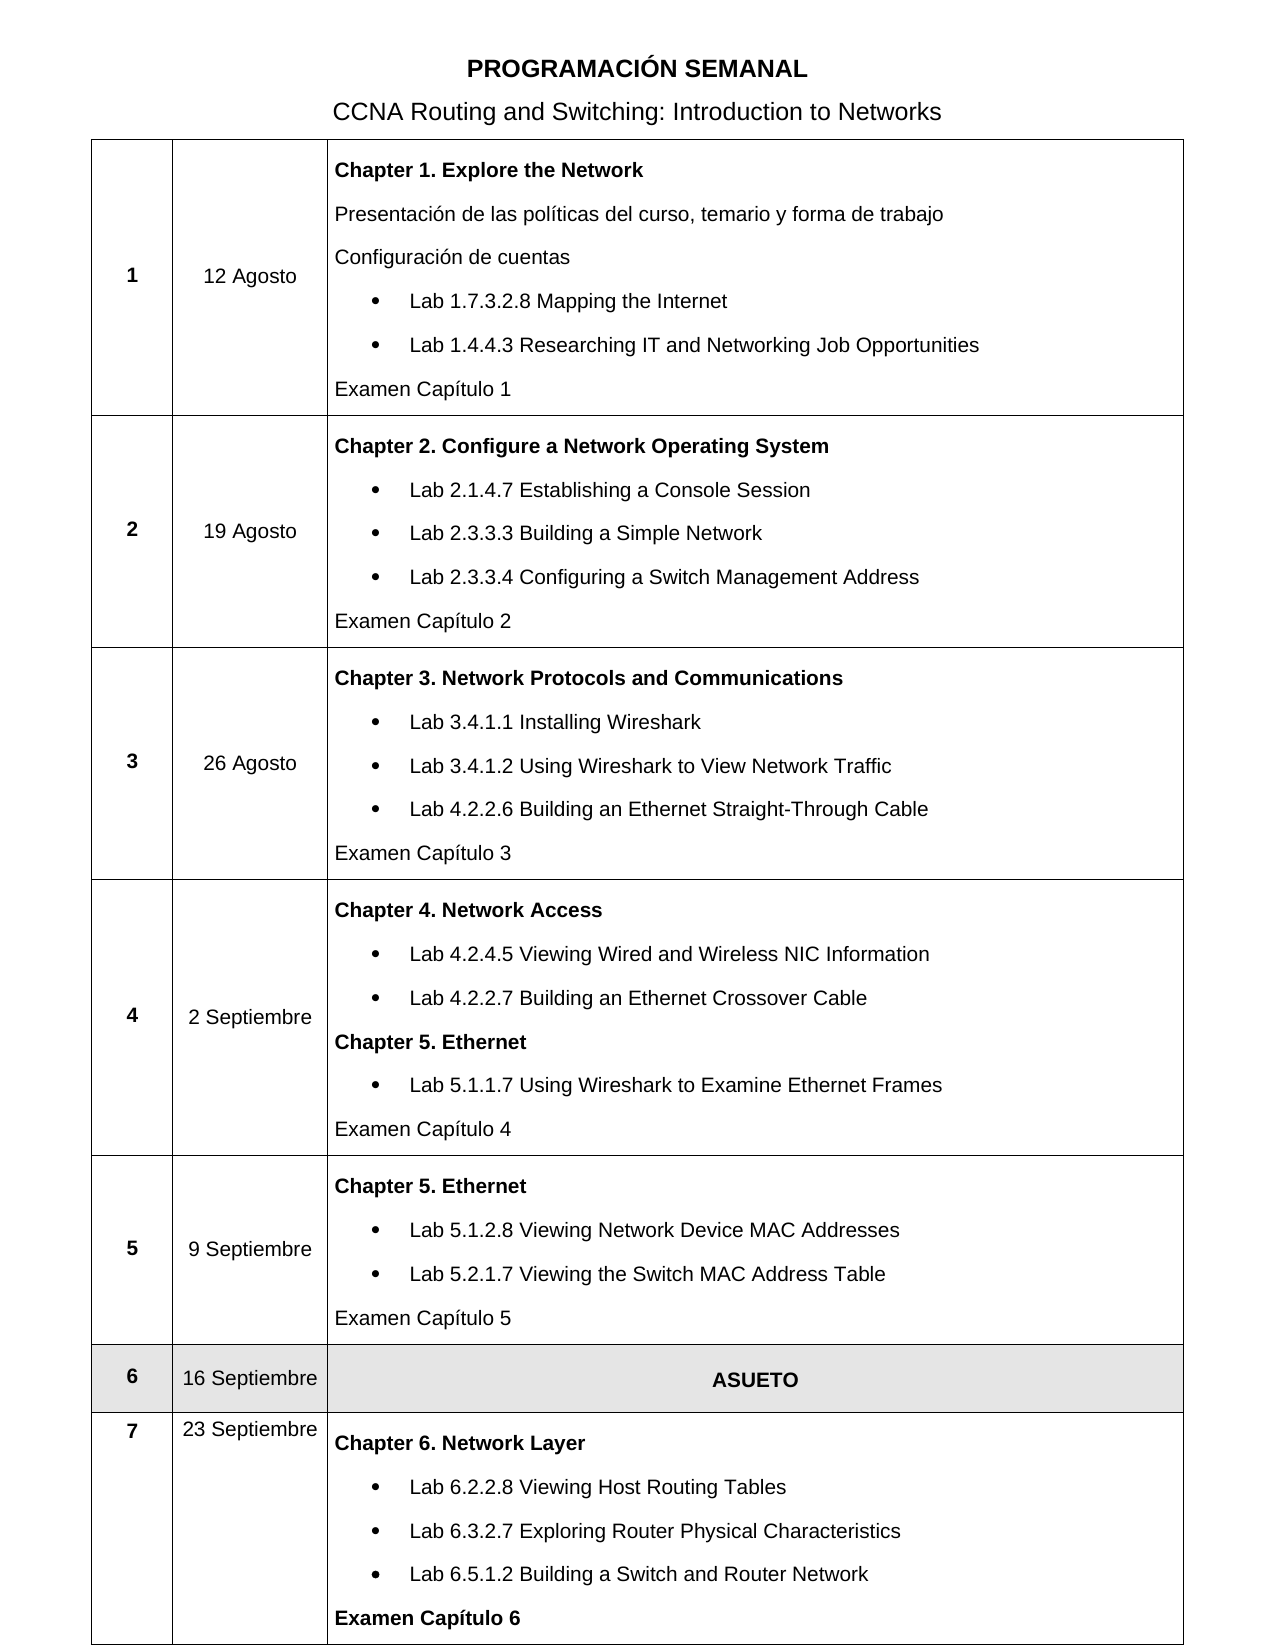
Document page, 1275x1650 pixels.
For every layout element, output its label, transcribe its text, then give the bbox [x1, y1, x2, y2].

table_cell 9 Septiembre [173, 1156, 327, 1344]
table_cell 16 Septiembre [173, 1345, 327, 1412]
text PROGRAMACIÓN SEMANAL [112, 54, 1162, 82]
table_header Chapter 1. Explore the Network Presentación de las políticas del curso, temario y forma de trabajo Configuración de cuentas Lab 1.7.3.2.8 Mapping the Internet Lab 1.4.4.3 Researching IT and Networking Job Opportunities Examen Capítulo 1 [328, 140, 1183, 415]
table_cell 7 [92, 1413, 172, 1644]
table_cell 4 [92, 880, 172, 1155]
table_cell Chapter 5. Ethernet Lab 5.1.2.8 Viewing Network Device MAC Addresses Lab 5.2.1.7 Viewing the Switch MAC Address Table Examen Capítulo 5 [328, 1156, 1183, 1344]
text CCNA Routing and Switching: Introduction to Networks [112, 95, 1162, 126]
table_cell 26 Agosto [173, 648, 327, 879]
table_cell 3 [92, 648, 172, 879]
table_cell ASUETO [328, 1345, 1183, 1412]
table_header 1 [92, 140, 172, 415]
table_cell Chapter 2. Configure a Network Operating System Lab 2.1.4.7 Establishing a Console Session Lab 2.3.3.3 Building a Simple Network Lab 2.3.3.4 Configuring a Switch Management Address Examen Capítulo 2 [328, 416, 1183, 647]
table_cell 23 Septiembre [173, 1413, 327, 1644]
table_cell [328, 1413, 1183, 1644]
table_cell 2 [92, 416, 172, 647]
table_header 12 Agosto [173, 140, 327, 415]
table_cell 2 Septiembre [173, 880, 327, 1155]
table_cell 19 Agosto [173, 416, 327, 647]
table_cell Chapter 4. Network Access Lab 4.2.4.5 Viewing Wired and Wireless NIC Information Lab 4.2.2.7 Building an Ethernet Crossover Cable Chapter 5. Ethernet Lab 5.1.1.7 Using Wireshark to Examine Ethernet Frames Examen Capítulo 4 [328, 880, 1183, 1155]
table_cell Chapter 3. Network Protocols and Communications Lab 3.4.1.1 Installing Wireshark Lab 3.4.1.2 Using Wireshark to View Network Traffic Lab 4.2.2.6 Building an Ethernet Straight-Through Cable Examen Capítulo 3 [328, 648, 1183, 879]
table_cell 6 [92, 1345, 172, 1412]
table_cell 5 [92, 1156, 172, 1344]
